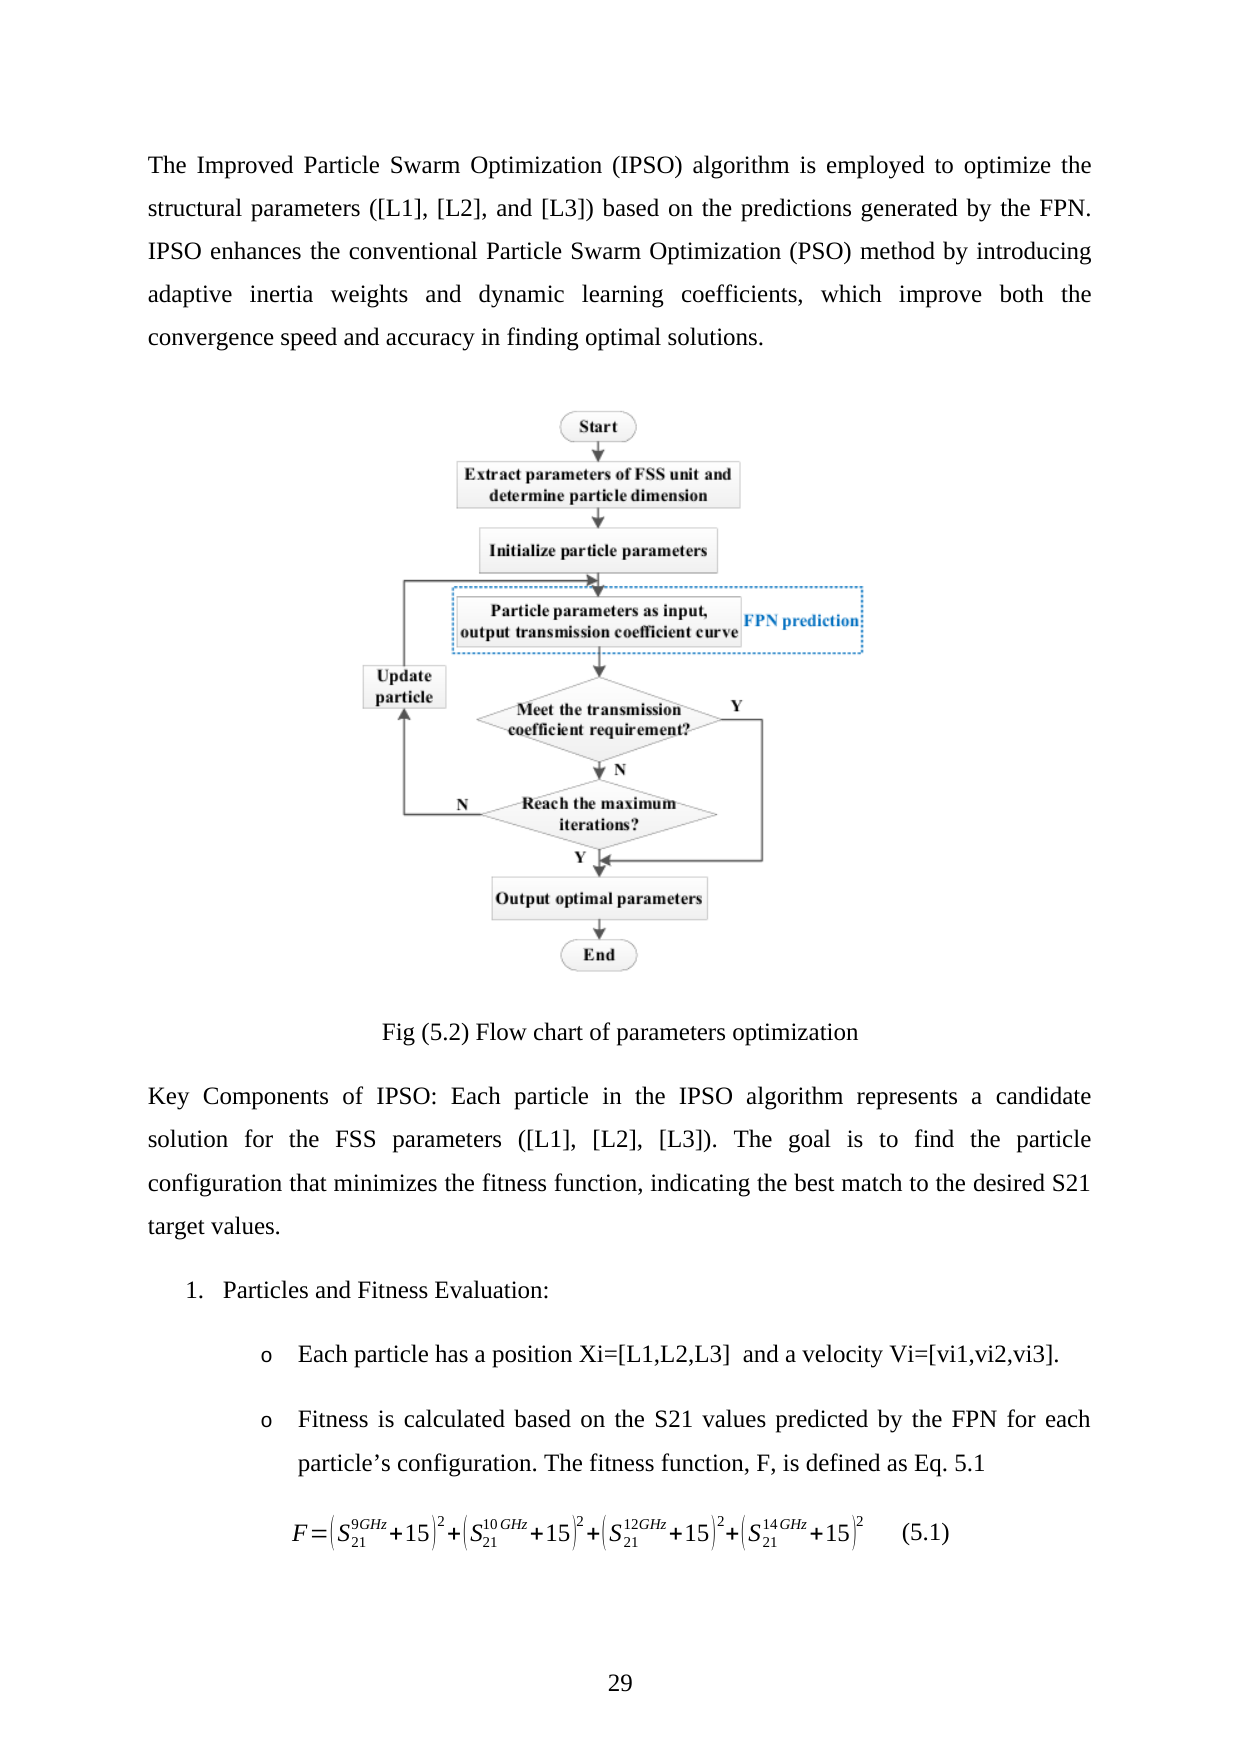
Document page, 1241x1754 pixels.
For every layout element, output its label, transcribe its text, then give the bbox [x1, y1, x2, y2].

list Particles and Fitness Evaluation: [185, 1275, 1092, 1303]
text The Improved Particle Swarm Optimization (IPSO) algorithm is employed to optimize the structural parameters ([L1], [L2], and [L3]) based on the predictions generated by the FPN. IPSO enhances the conventional Particle Swarm Optimization (PSO) method by introducing adaptive inertia weights and dynamic learning coefficients, which improve both the convergence speed and accuracy in finding optimal solutions. [148, 150, 1092, 351]
text Key Components of IPSO: Each particle in the IPSO algorithm represents a candidate solution for the FSS parameters ([L1], [L2], [L3]). The goal is to find the particle configuration that minimizes the fitness function, indicating the best match to the desired S21 target values. [148, 1081, 1092, 1239]
list Each particle has a position Xi=[L1,L2,L3] and a velocity Vi=[vi1,vi2,vi3]. [260, 1339, 1092, 1368]
picture [319, 386, 921, 983]
text Fig (5.2) Flow chart of parameters optimization [148, 1017, 1092, 1046]
list Fitness is calculated based on the S21 values predicted by the FPN for each particle’s configuration. The fitness function, F, is defined as Eq. 5.1 [260, 1404, 1092, 1477]
text (5.1) [148, 1512, 1092, 1553]
